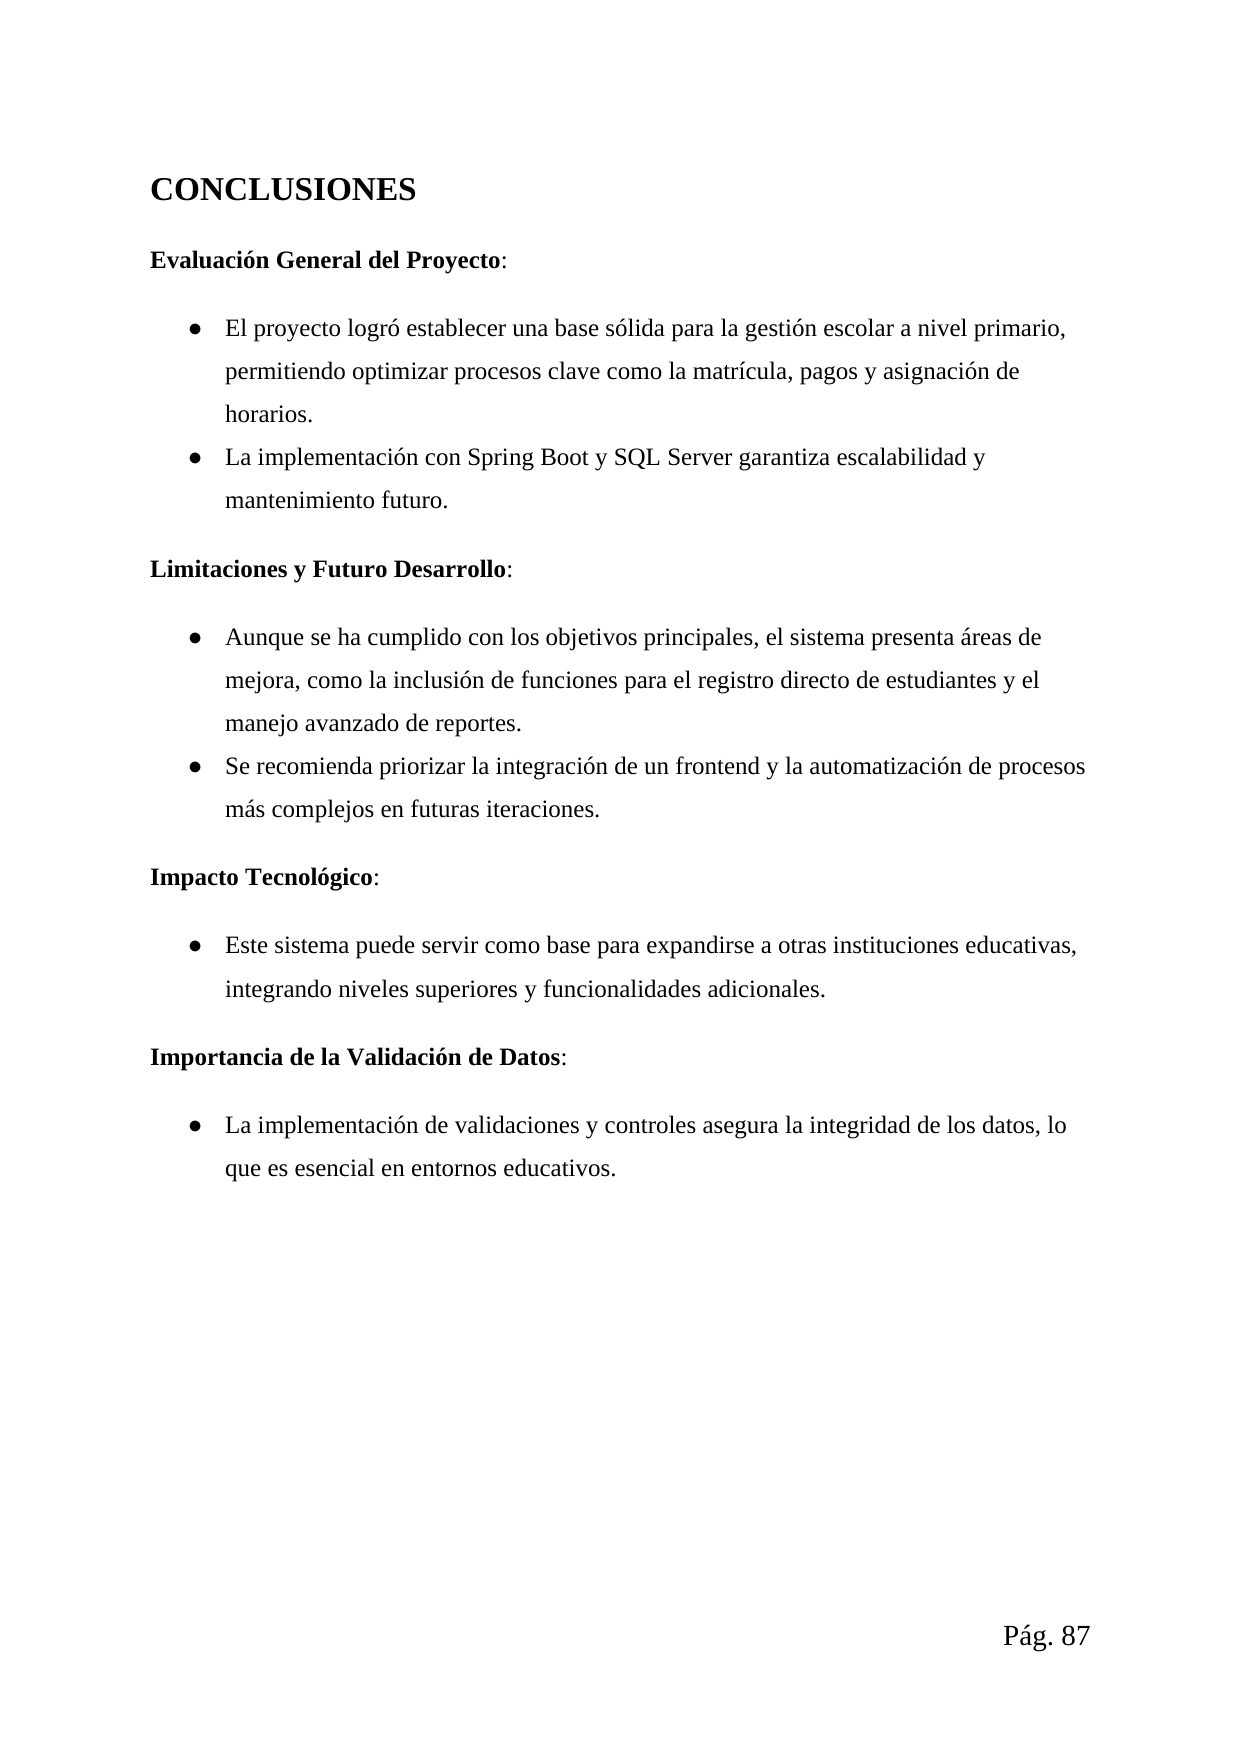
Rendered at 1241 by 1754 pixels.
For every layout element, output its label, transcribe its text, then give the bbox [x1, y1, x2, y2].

list La implementación con Spring Boot y SQL Server garantiza escalabilidad y mantenimiento futuro. [187, 442, 1090, 514]
text Impacto Tecnológico: [150, 862, 1090, 891]
subtitle CONCLUSIONES [150, 169, 1090, 207]
list Este sistema puede servir como base para expandirse a otras instituciones educativas, integrando niveles superiores y funcionalidades adicionales. [187, 931, 1090, 1002]
text Evaluación General del Proyecto: [150, 245, 1090, 274]
text Limitaciones y Futuro Desarrollo: [150, 554, 1090, 582]
list La implementación de validaciones y controles asegura la integridad de los datos, lo que es esencial en entornos educativos. [187, 1110, 1090, 1182]
list Aunque se ha cumplido con los objetivos principales, el sistema presenta áreas de mejora, como la inclusión de funciones para el registro directo de estudiantes y el manejo avanzado de reportes. [187, 622, 1090, 737]
text Importancia de la Validación de Datos: [150, 1042, 1090, 1071]
list Se recomienda priorizar la integración de un frontend y la automatización de procesos más complejos en futuras iteraciones. [187, 751, 1090, 823]
list El proyecto logró establecer una base sólida para la gestión escolar a nivel primario, permitiendo optimizar procesos clave como la matrícula, pagos y asignación de horarios. [187, 313, 1090, 428]
